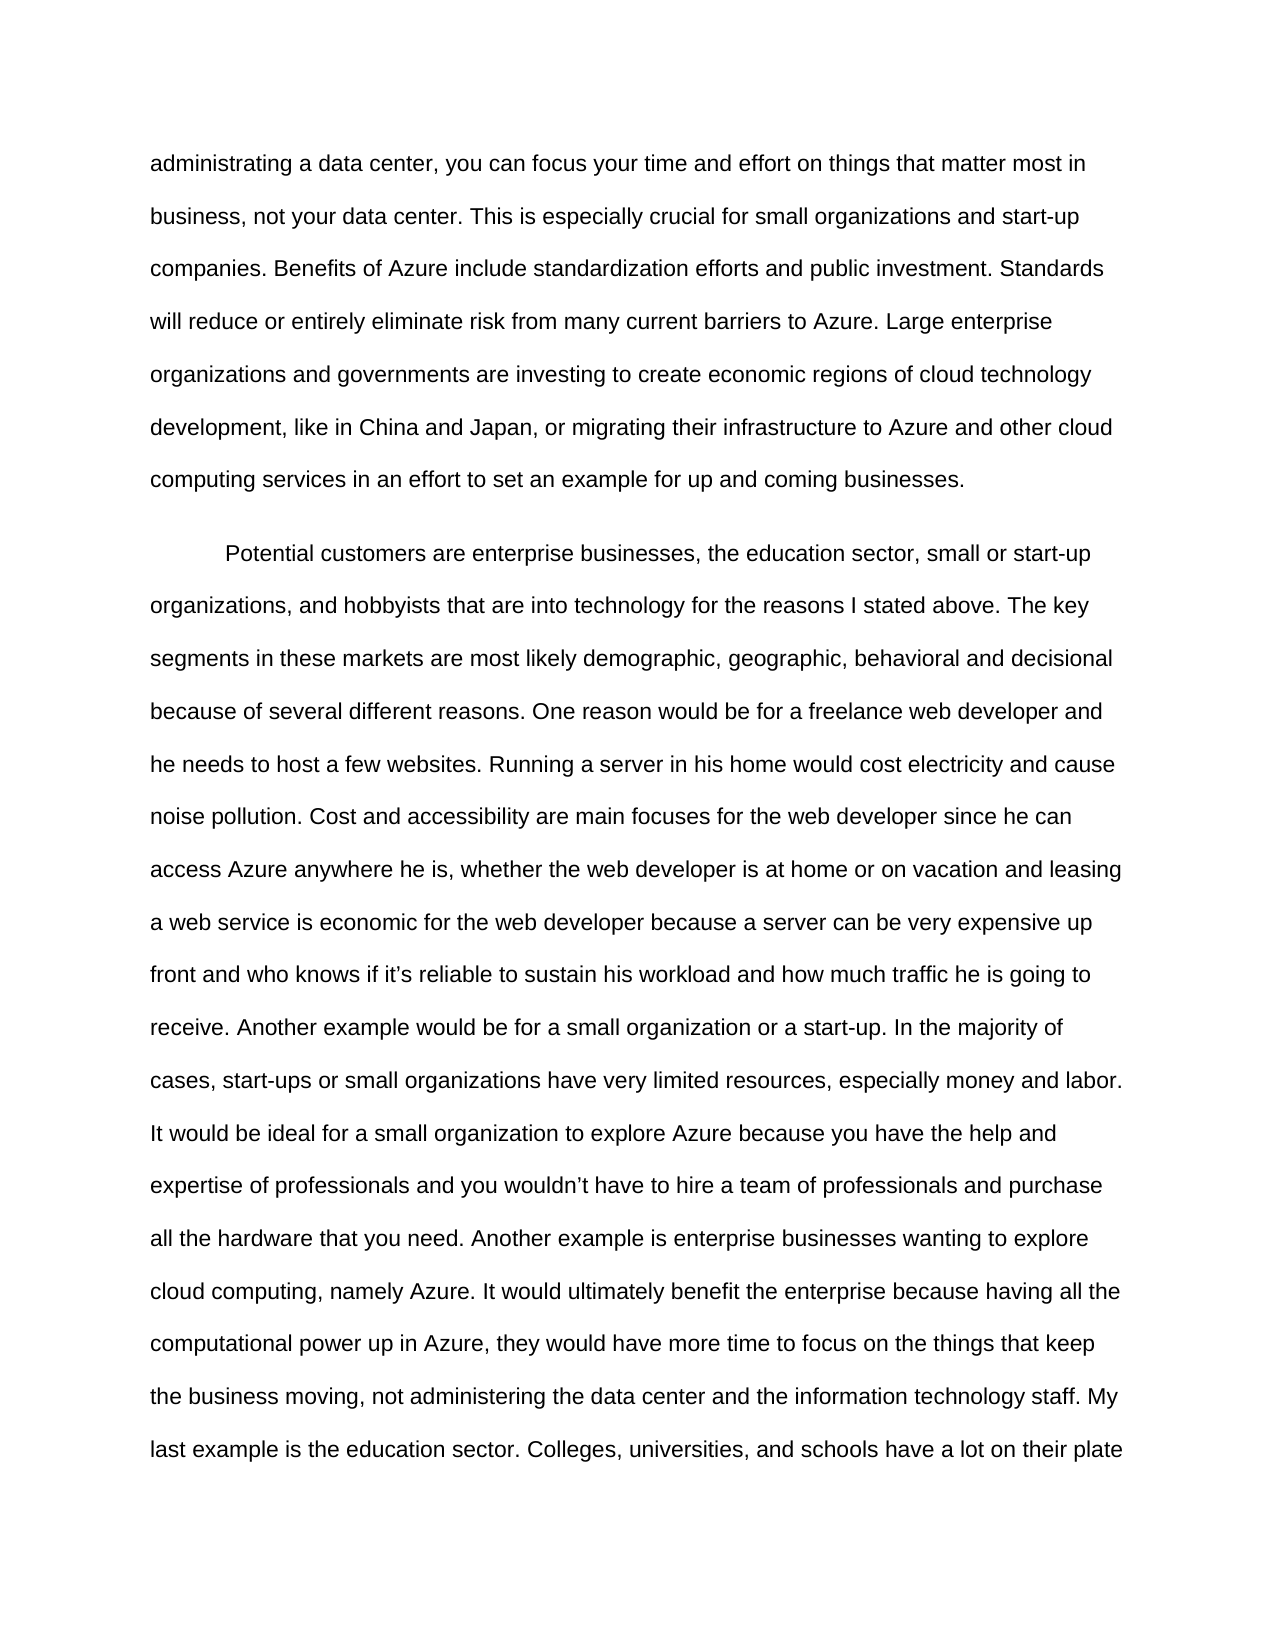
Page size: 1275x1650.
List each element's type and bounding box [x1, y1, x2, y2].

text [150, 540, 1125, 1462]
text [150, 150, 1125, 493]
